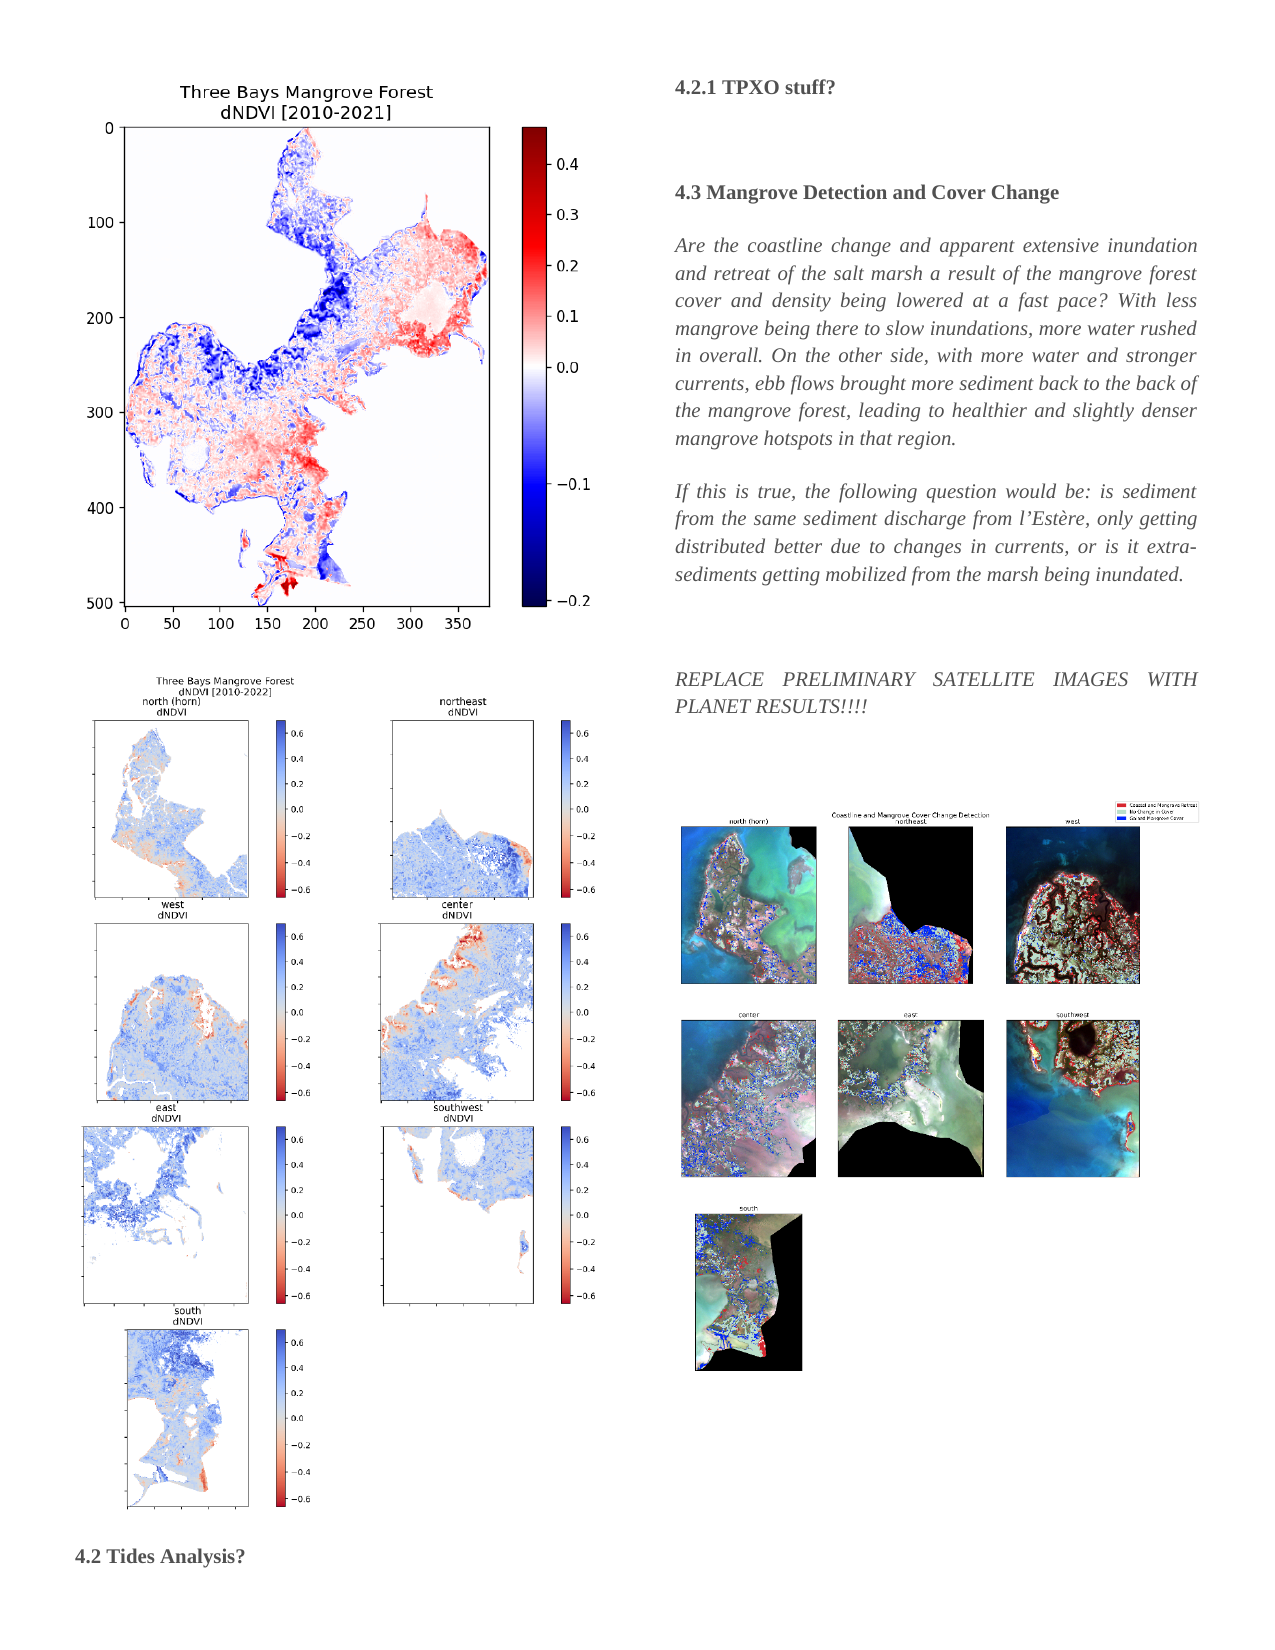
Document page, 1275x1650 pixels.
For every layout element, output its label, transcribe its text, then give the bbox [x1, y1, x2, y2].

text Are the coastline change and apparent extensive inundation and retreat of the salt marsh a result of the mangrove forest cover and density being lowered at a fast pace? With less mangrove being there to slow inundations, more water rushed in overall. On the other side, with more water and stronger currents, ebb flows brought more sediment back to the back of the mangrove forest, leading to healthier and slightly denser mangrove hotspots in that region. [675, 233, 1200, 450]
text 4.3 Mangrove Detection and Cover Change [675, 180, 1200, 204]
text 4.2 Tides Analysis? [75, 1544, 600, 1568]
picture [675, 799, 1200, 1376]
text REPLACE PRELIMINARY SATELLITE IMAGES WITH PLANET RESULTS!!!! [675, 667, 1200, 718]
text If this is true, the following question would be: is sediment from the same sediment discharge from l’Estère, only getting distributed better due to changes in currents, or is it extra-sediments getting mobilized from the marsh being inundated. [675, 479, 1200, 586]
picture [75, 75, 600, 643]
text 4.2.1 TPXO stuff? [675, 75, 1200, 99]
picture [75, 671, 600, 1515]
